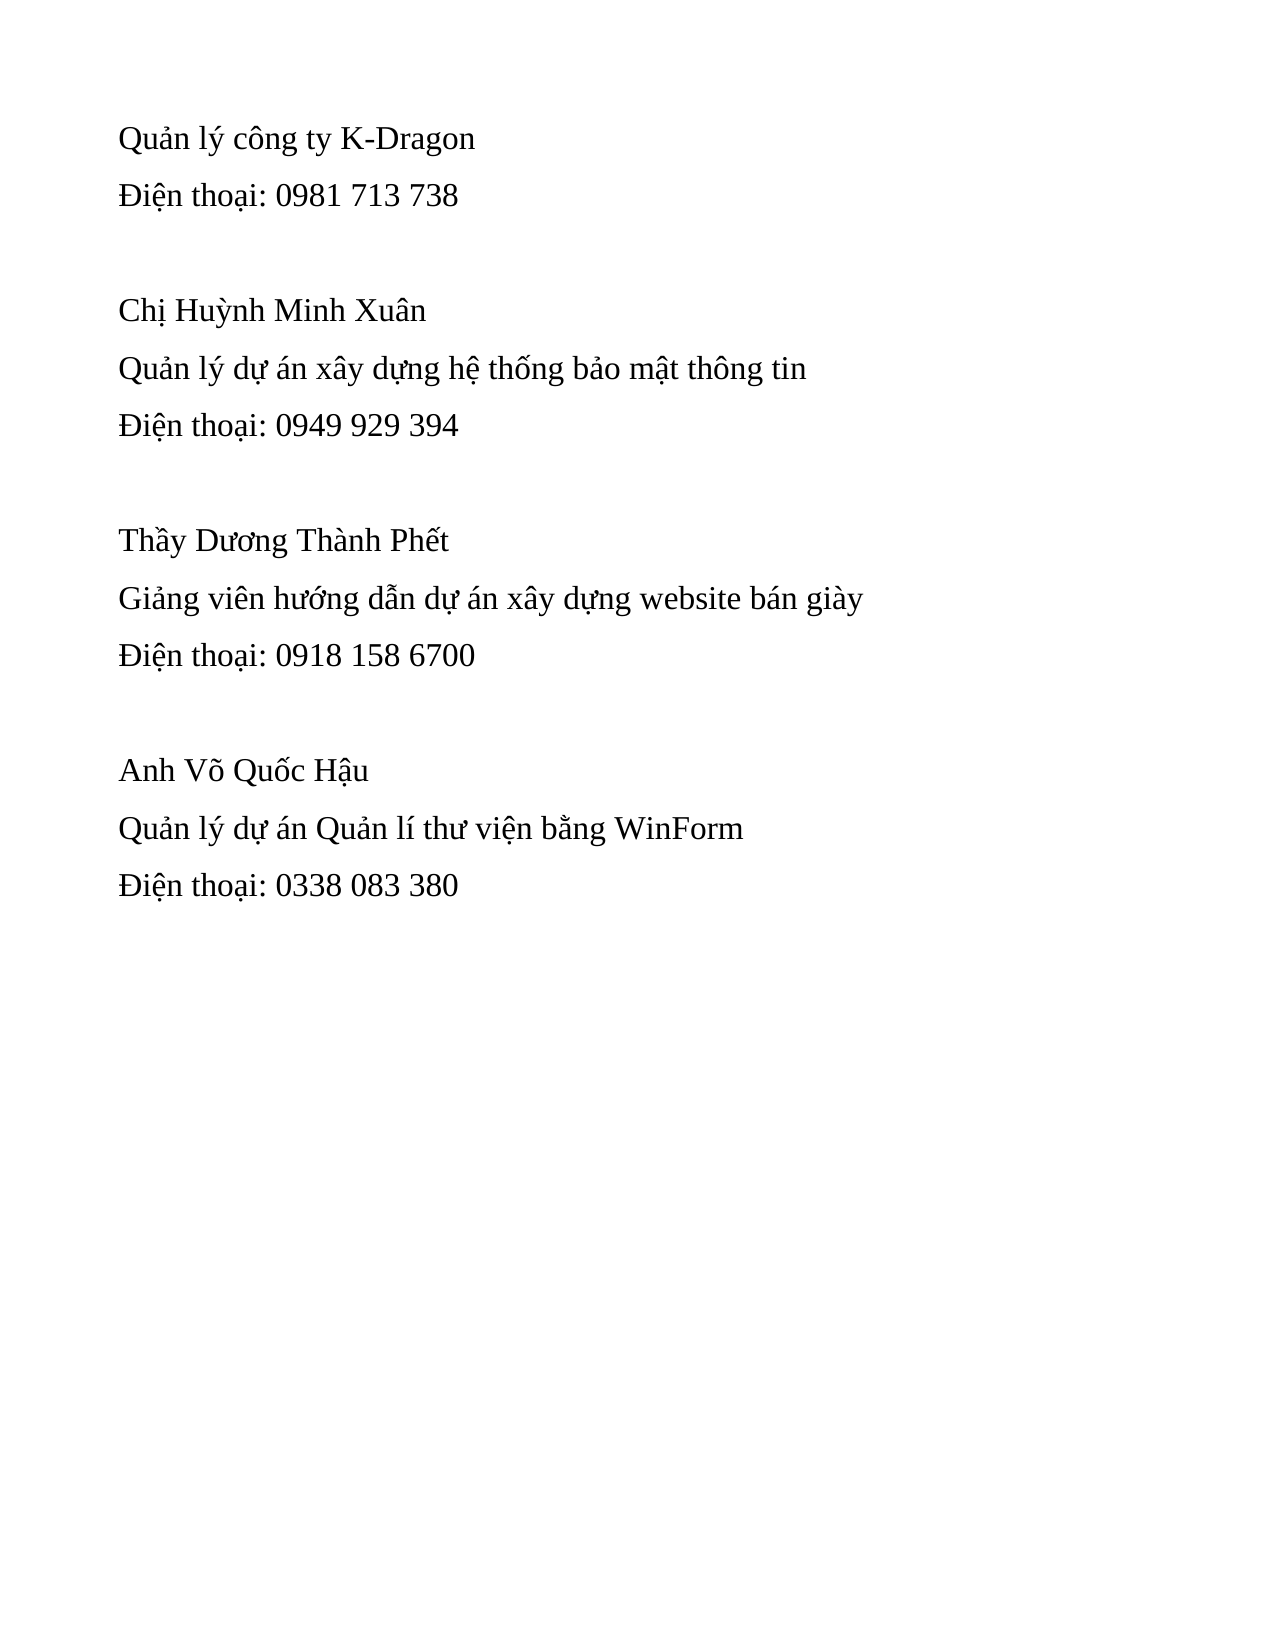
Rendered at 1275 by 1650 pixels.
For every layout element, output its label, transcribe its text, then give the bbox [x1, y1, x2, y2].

text Quản lý dự án Quản lí thư viện bằng WinForm Điện thoại: 0338 083 380 [118, 808, 1157, 904]
text Anh Võ Quốc Hậu [118, 751, 1157, 789]
text Chị Huỳnh Minh Xuân Quản lý dự án xây dựng hệ thống bảo mật thông tin Điện thoại: 0949 929 394 Thầy Dương Thành Phết Giảng viên hướng dẫn dự án xây dựng website bán giày Điện thoại: 0918 158 6700 [118, 291, 1157, 674]
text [118, 118, 1157, 214]
